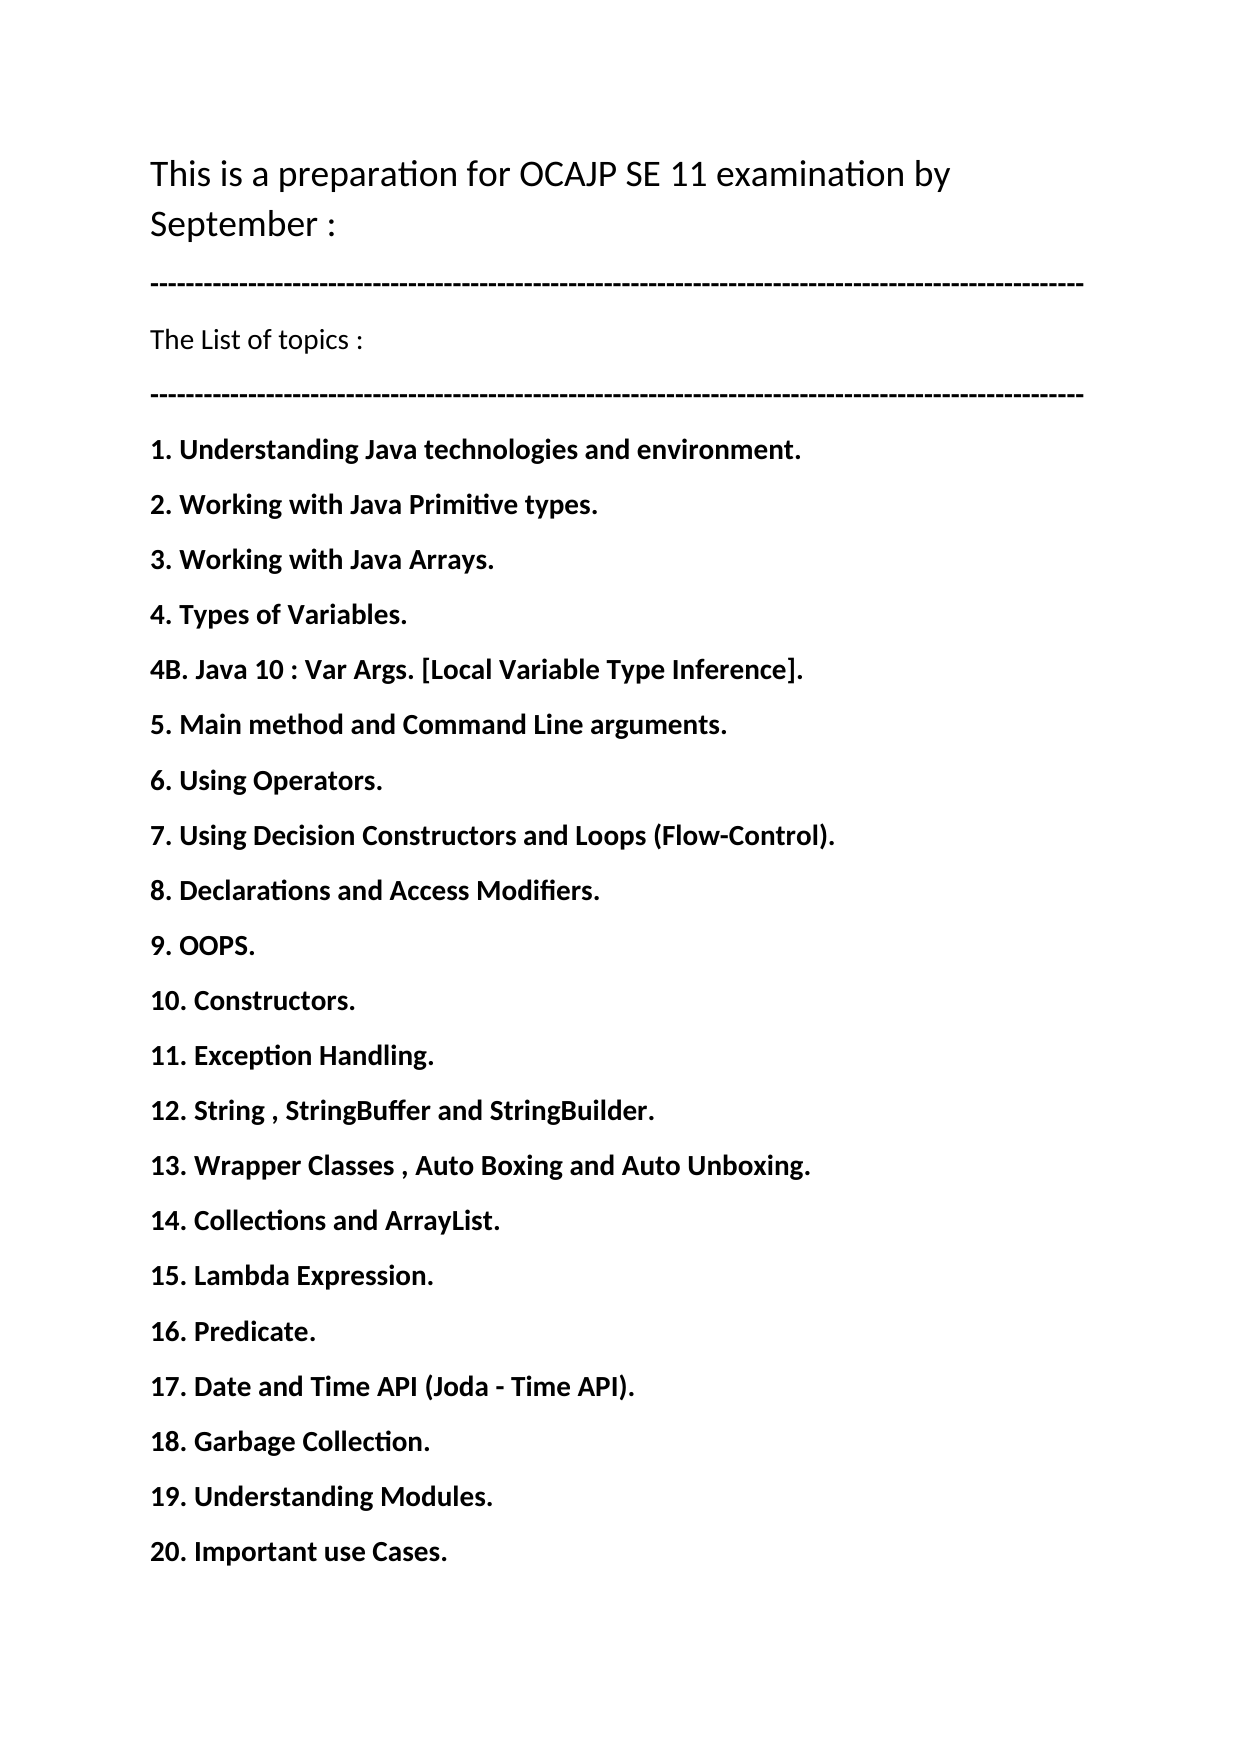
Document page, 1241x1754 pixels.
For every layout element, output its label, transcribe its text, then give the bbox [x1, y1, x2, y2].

text 12. String , StringBuffer and StringBuilder. [150, 1092, 1090, 1128]
text 8. Declarations and Access Modifiers. [150, 872, 1090, 907]
text 13. Wrapper Classes , Auto Boxing and Auto Unboxing. [150, 1147, 1090, 1183]
text 6. Using Operators. [150, 762, 1090, 797]
text 3. Working with Java Arrays. [150, 541, 1090, 577]
text 9. OOPS. [150, 927, 1090, 962]
text 2. Working with Java Primitive types. [150, 486, 1090, 522]
text 10. Constructors. [150, 982, 1090, 1018]
text 17. Date and Time API (Joda - Time API). [150, 1368, 1090, 1403]
text 15. Lambda Expression. [150, 1257, 1090, 1293]
text 4. Types of Variables. [150, 596, 1090, 632]
text --------------------------------------------------------------------------------------------------------- [150, 376, 1090, 411]
text 20. Important use Cases. [150, 1533, 1090, 1569]
text 16. Predicate. [150, 1313, 1090, 1348]
text The List of topics : [150, 321, 1090, 356]
text 1. Understanding Java technologies and environment. [150, 431, 1090, 467]
text 7. Using Decision Constructors and Loops (Flow-Control). [150, 817, 1090, 852]
text This is a preparation for OCAJP SE 11 examination by September : [150, 150, 1090, 245]
text 18. Garbage Collection. [150, 1423, 1090, 1458]
text 19. Understanding Modules. [150, 1478, 1090, 1513]
text 4B. Java 10 : Var Args. [Local Variable Type Inference]. [150, 651, 1090, 687]
text --------------------------------------------------------------------------------------------------------- [150, 266, 1090, 301]
text 14. Collections and ArrayList. [150, 1202, 1090, 1238]
text 5. Main method and Command Line arguments. [150, 706, 1090, 742]
text 11. Exception Handling. [150, 1037, 1090, 1073]
